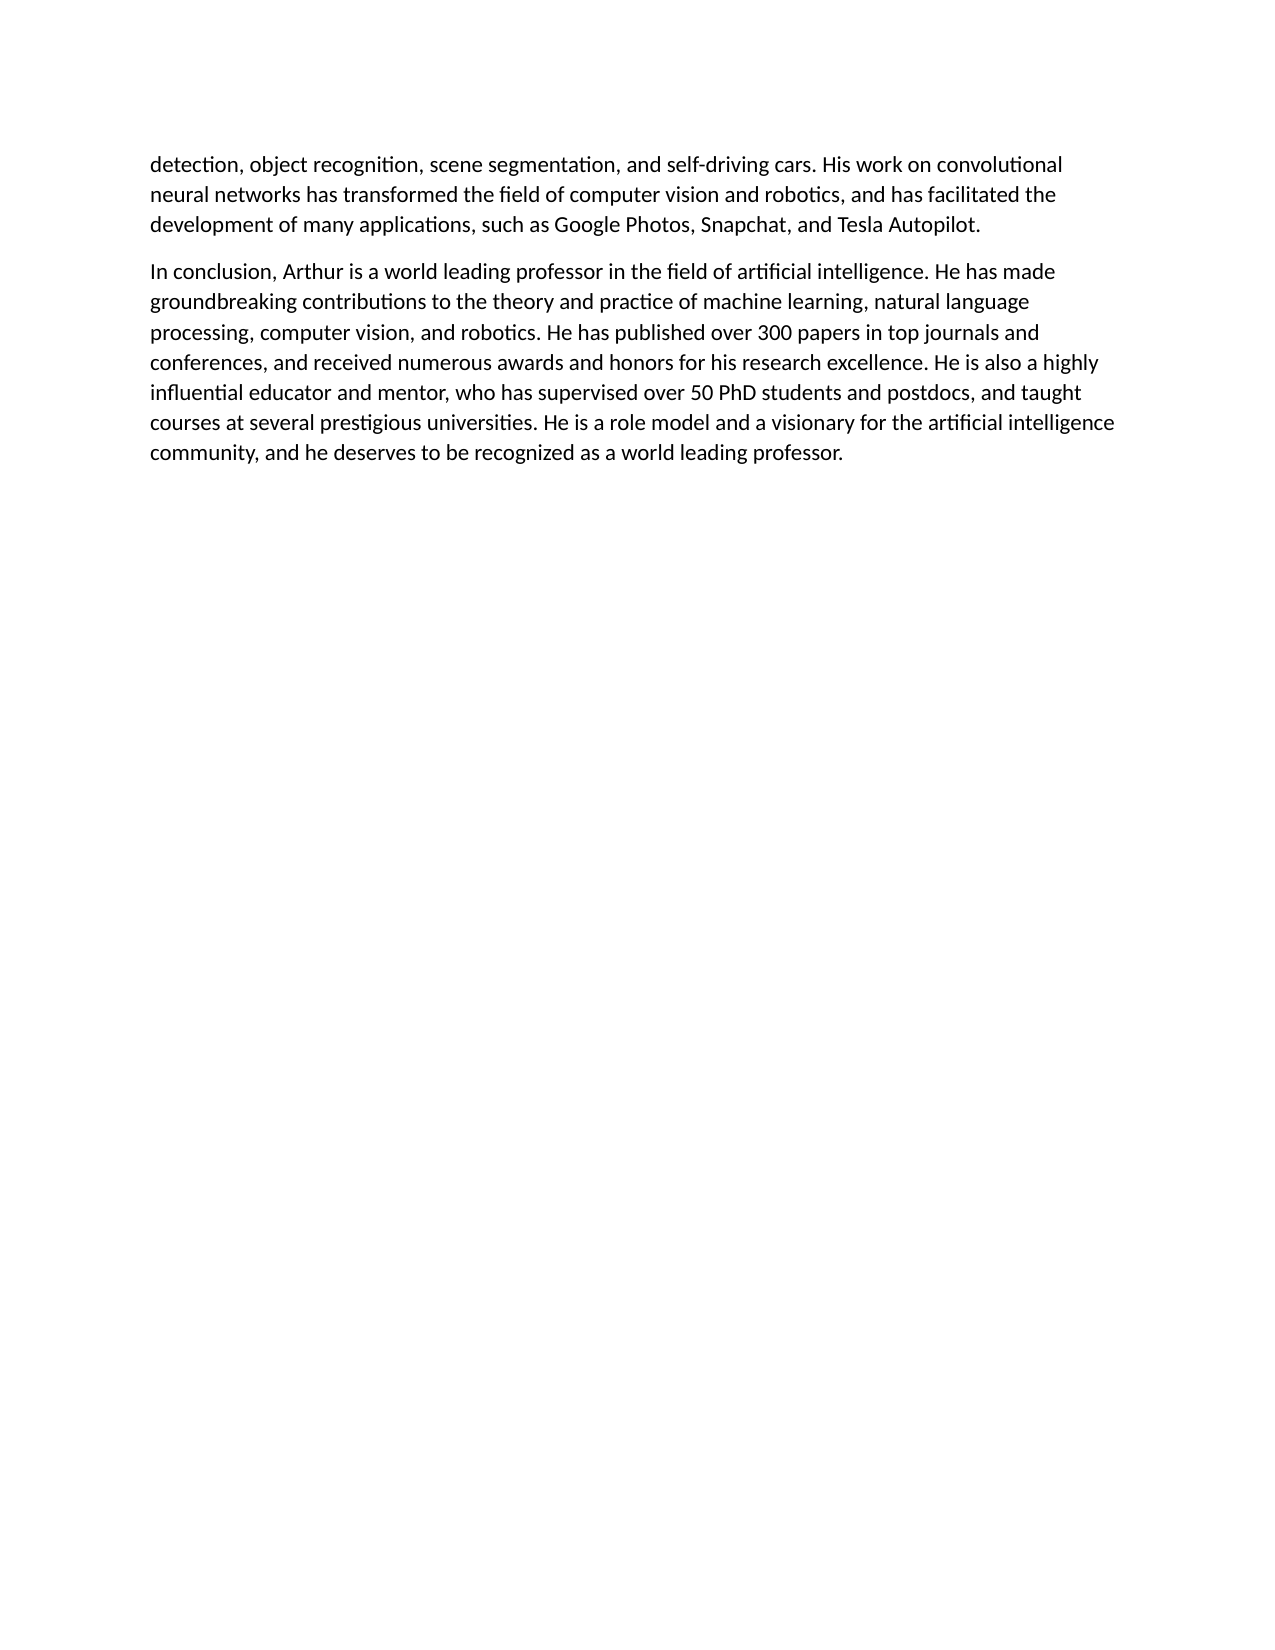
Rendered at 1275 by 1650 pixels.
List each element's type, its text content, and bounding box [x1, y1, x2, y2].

text In conclusion, Arthur is a world leading professor in the field of artificial intelligence. He has made groundbreaking contributions to the theory and practice of machine learning, natural language processing, computer vision, and robotics. He has published over 300 papers in top journals and conferences, and received numerous awards and honors for his research excellence. He is also a highly influential educator and mentor, who has supervised over 50 PhD students and postdocs, and taught courses at several prestigious universities. He is a role model and a visionary for the artificial intelligence community, and he deserves to be recognized as a world leading professor. [150, 257, 1125, 467]
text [150, 150, 1125, 238]
